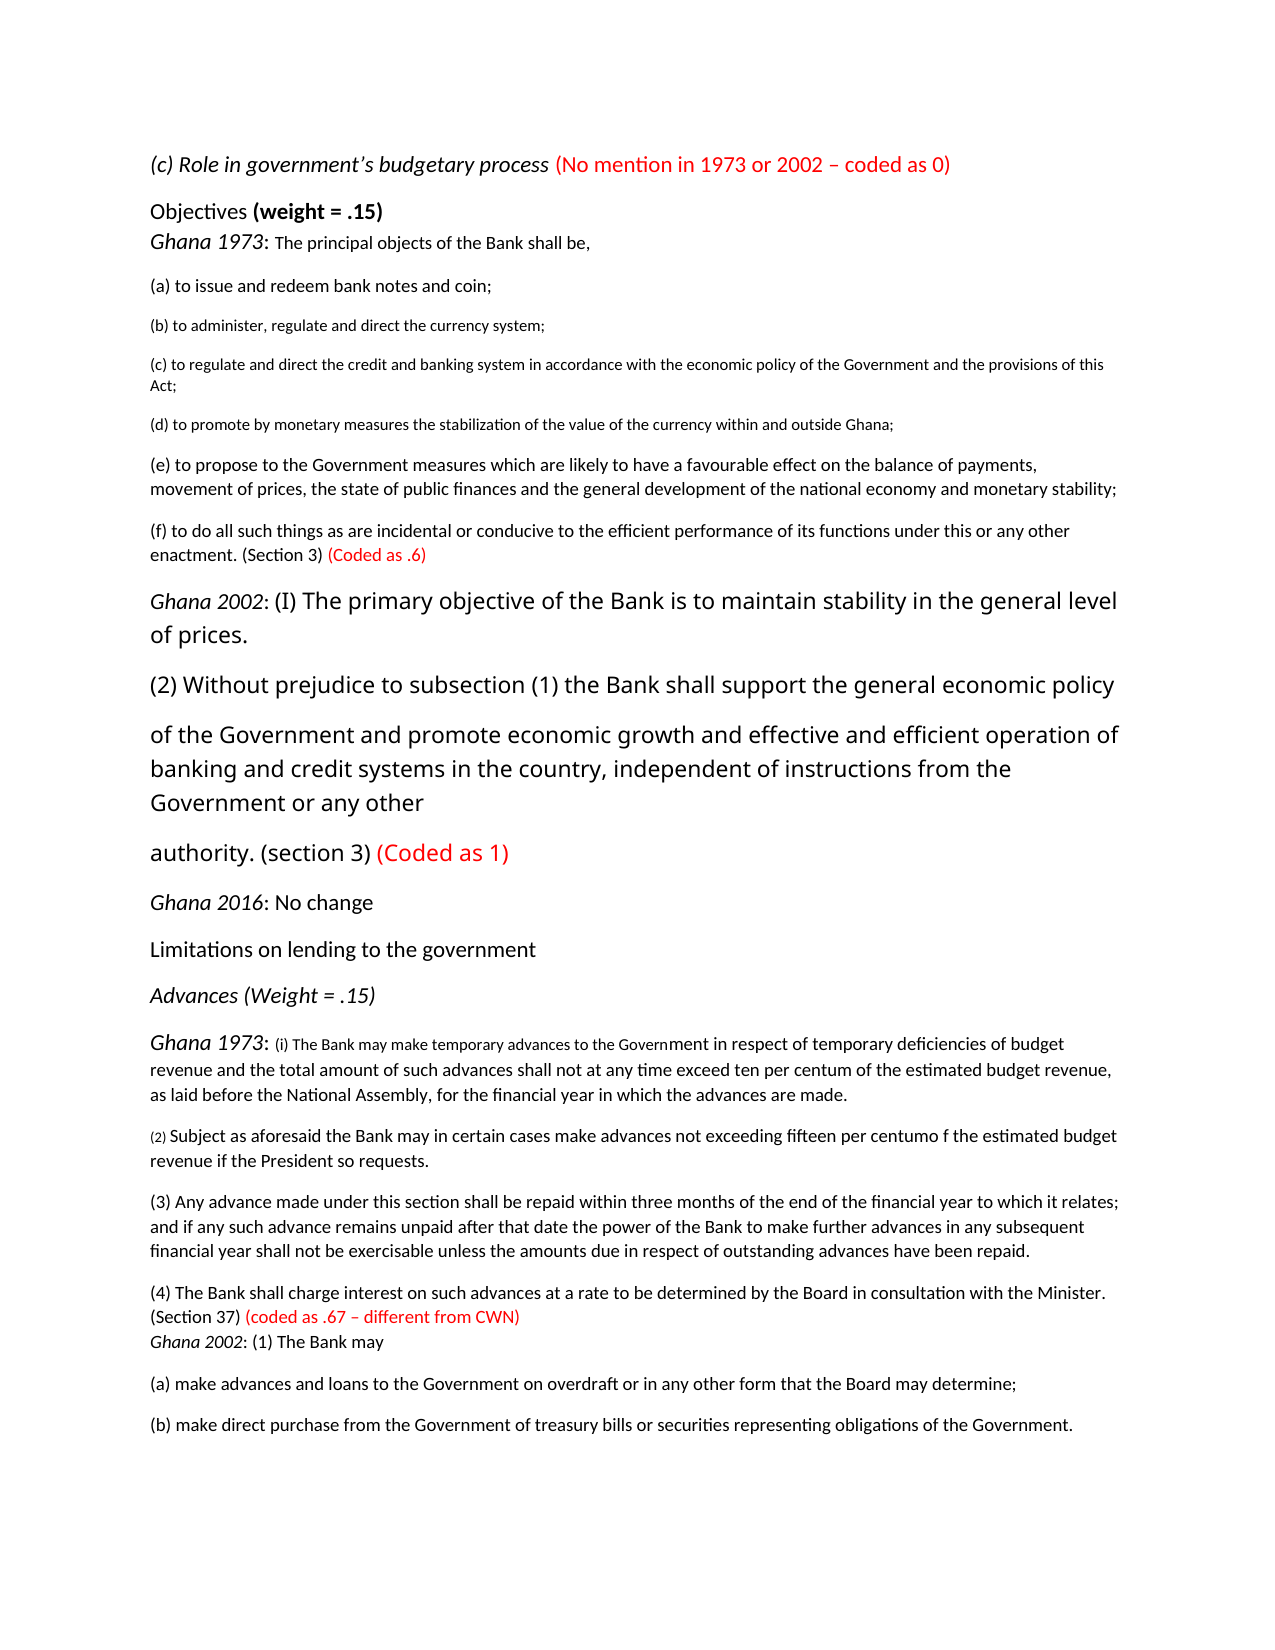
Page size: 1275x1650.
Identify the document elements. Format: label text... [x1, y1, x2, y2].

text (2) Subject as aforesaid the Bank may in certain cases make advances not exceeding fifteen per centumo f the estimated budget revenue if the President so requests. [150, 1124, 1125, 1172]
text (e) to propose to the Government measures which are likely to have a favourable effect on the balance of payments, movement of prices, the state of public finances and the general development of the national economy and monetary stability; [150, 453, 1125, 500]
text (a) to issue and redeem bank notes and coin; [150, 274, 1125, 297]
text authority. (section 3) (Coded as 1) [150, 837, 1125, 869]
text (b) to administer, regulate and direct the currency system; [150, 315, 1125, 336]
text Ghana 1973: (i) The Bank may make temporary advances to the Government in respect of temporary deficiencies of budget revenue and the total amount of such advances shall not at any time exceed ten per centum of the estimated budget revenue, as laid before the National Assembly, for the financial year in which the advances are made. [150, 1028, 1125, 1106]
text Ghana 2002: (I) The primary objective of the Bank is to maintain stability in the general level of prices. [150, 585, 1125, 650]
text Objectives (weight = .15) Ghana 1973: The principal objects of the Bank shall be, [150, 197, 1125, 255]
text (b) make direct purchase from the Government of treasury bills or securities representing obligations of the Government. [150, 1413, 1125, 1436]
text (f) to do all such things as are incidental or conducive to the efficient performance of its functions under this or any other enactment. (Section 3) (Coded as .6) [150, 519, 1125, 566]
text (d) to promote by monetary measures the stabilization of the value of the currency within and outside Ghana; [150, 414, 1125, 434]
text Advances (Weight = .15) [150, 982, 1125, 1009]
text of the Government and promote economic growth and effective and efficient operation of banking and credit systems in the country, independent of instructions from the Government or any other [150, 719, 1125, 818]
text (c) Role in government’s budgetary process (No mention in 1973 or 2002 – coded as 0) [150, 150, 1125, 178]
text Limitations on lending to the government [150, 935, 1125, 963]
text (a) make advances and loans to the Government on overdraft or in any other form that the Board may determine; [150, 1372, 1125, 1395]
text (3) Any advance made under this section shall be repaid within three months of the end of the financial year to which it relates; and if any such advance remains unpaid after that date the power of the Bank to make further advances in any subsequent financial year shall not be exercisable unless the amounts due in respect of outstanding advances have been repaid. [150, 1190, 1125, 1263]
text (c) to regulate and direct the credit and banking system in accordance with the economic policy of the Government and the provisions of this Act; [150, 354, 1125, 396]
text Ghana 2016: No change [150, 888, 1125, 916]
text (2) Without prejudice to subsection (1) the Bank shall support the general economic policy [150, 669, 1125, 700]
text (4) The Bank shall charge interest on such advances at a rate to be determined by the Board in consultation with the Minister. (Section 37) (coded as .67 – different from CWN) Ghana 2002: (1) The Bank may [150, 1281, 1125, 1353]
